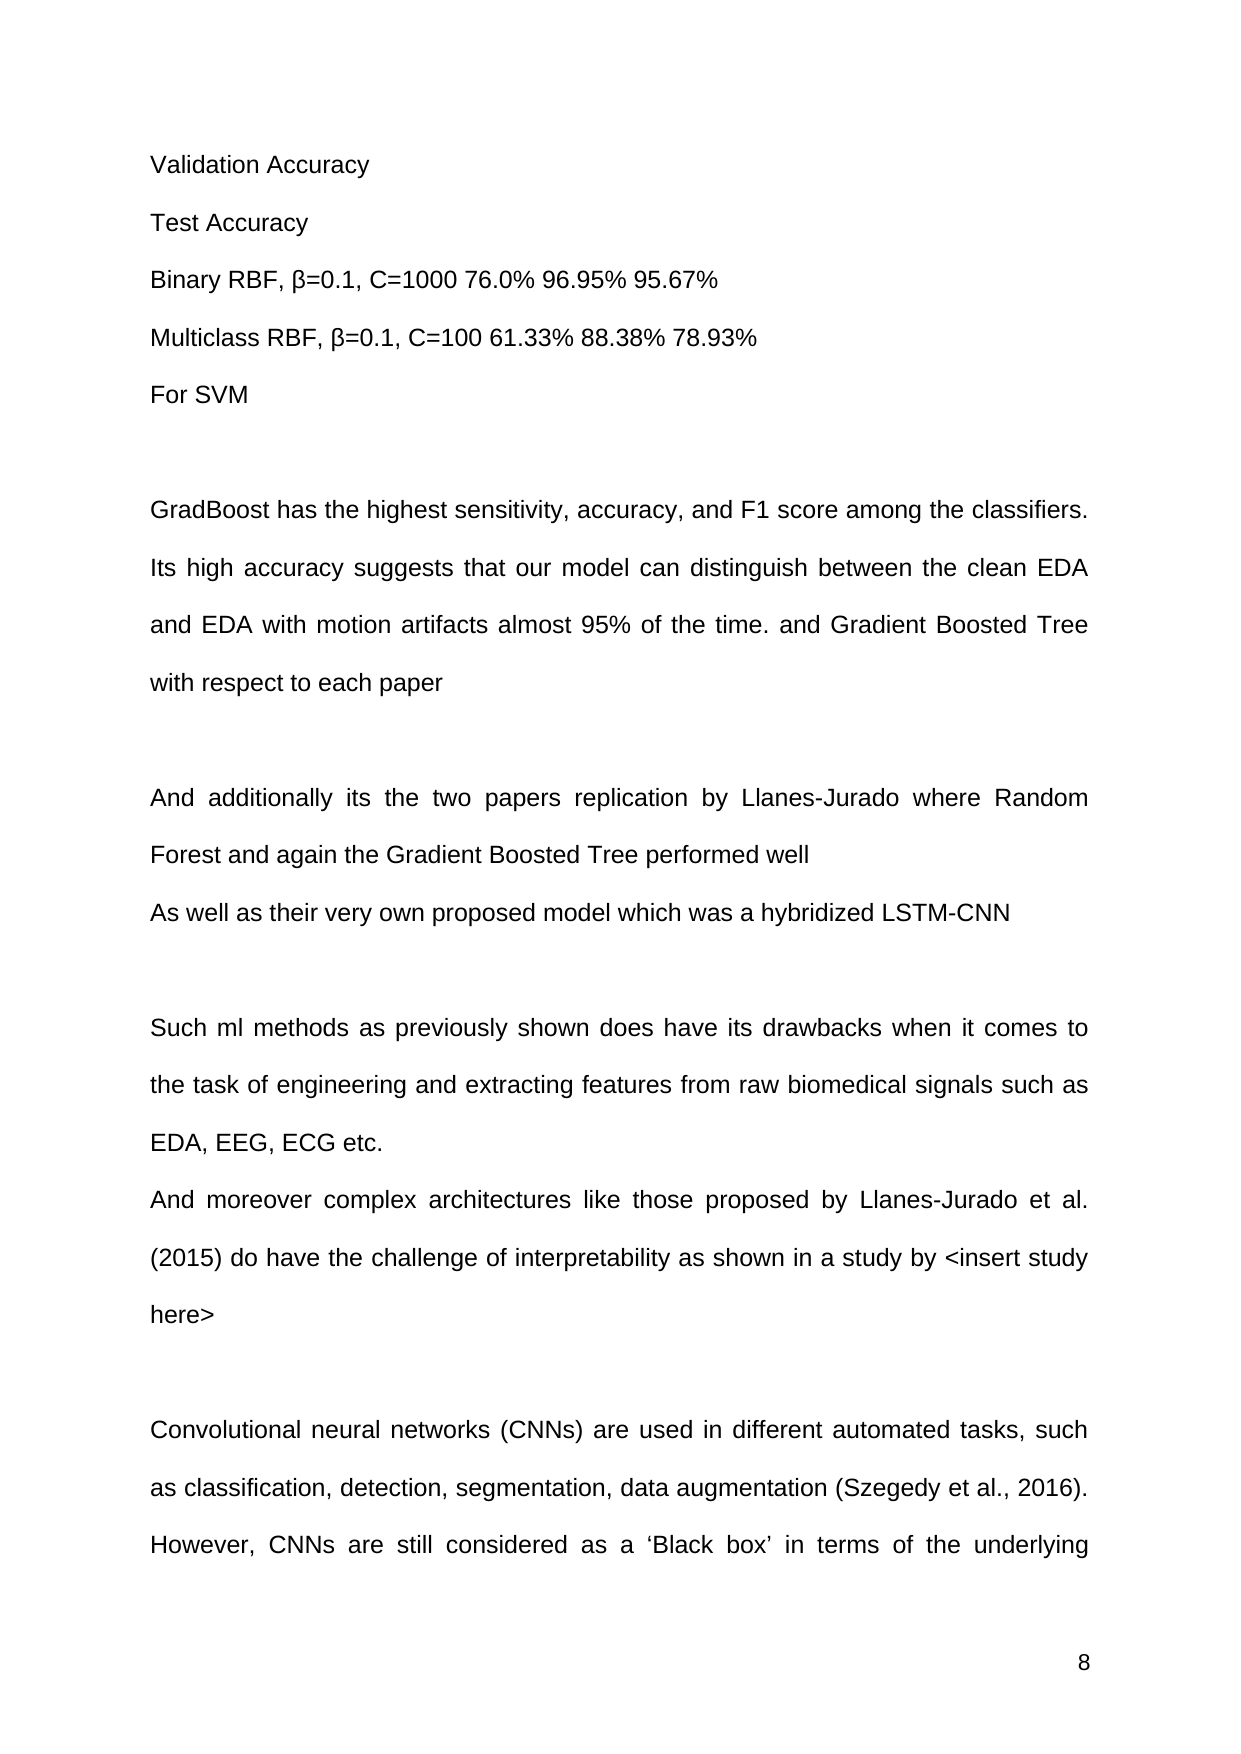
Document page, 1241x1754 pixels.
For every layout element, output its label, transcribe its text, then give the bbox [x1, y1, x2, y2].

text GradBoost has the highest sensitivity, accuracy, and F1 score among the classifiers. Its high accuracy suggests that our model can distinguish between the clean EDA and EDA with motion artifacts almost 95% of the time. and Gradient Boosted Tree with respect to each paper [150, 495, 1090, 696]
text And additionally its the two papers replication by Llanes-Jurado where Random Forest and again the Gradient Boosted Tree performed well [150, 782, 1090, 869]
text And moreover complex architectures like those proposed by Llanes-Jurado et al. (2015) do have the challenge of interpretability as shown in a study by <insert study here> [150, 1185, 1090, 1329]
text Multiclass RBF, β=0.1, C=100 61.33% 88.38% 78.93% [150, 322, 1090, 351]
text As well as their very own proposed model which was a hybridized LSTM-CNN [150, 897, 1090, 926]
text For SVM [150, 380, 1090, 409]
text Validation Accuracy [150, 150, 1090, 179]
text Binary RBF, β=0.1, C=1000 76.0% 96.95% 95.67% [150, 265, 1090, 294]
text Test Accuracy [150, 207, 1090, 236]
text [150, 1415, 1090, 1559]
text Such ml methods as previously shown does have its drawbacks when it comes to the task of engineering and extracting features from raw biomedical signals such as EDA, EEG, ECG etc. [150, 1012, 1090, 1156]
